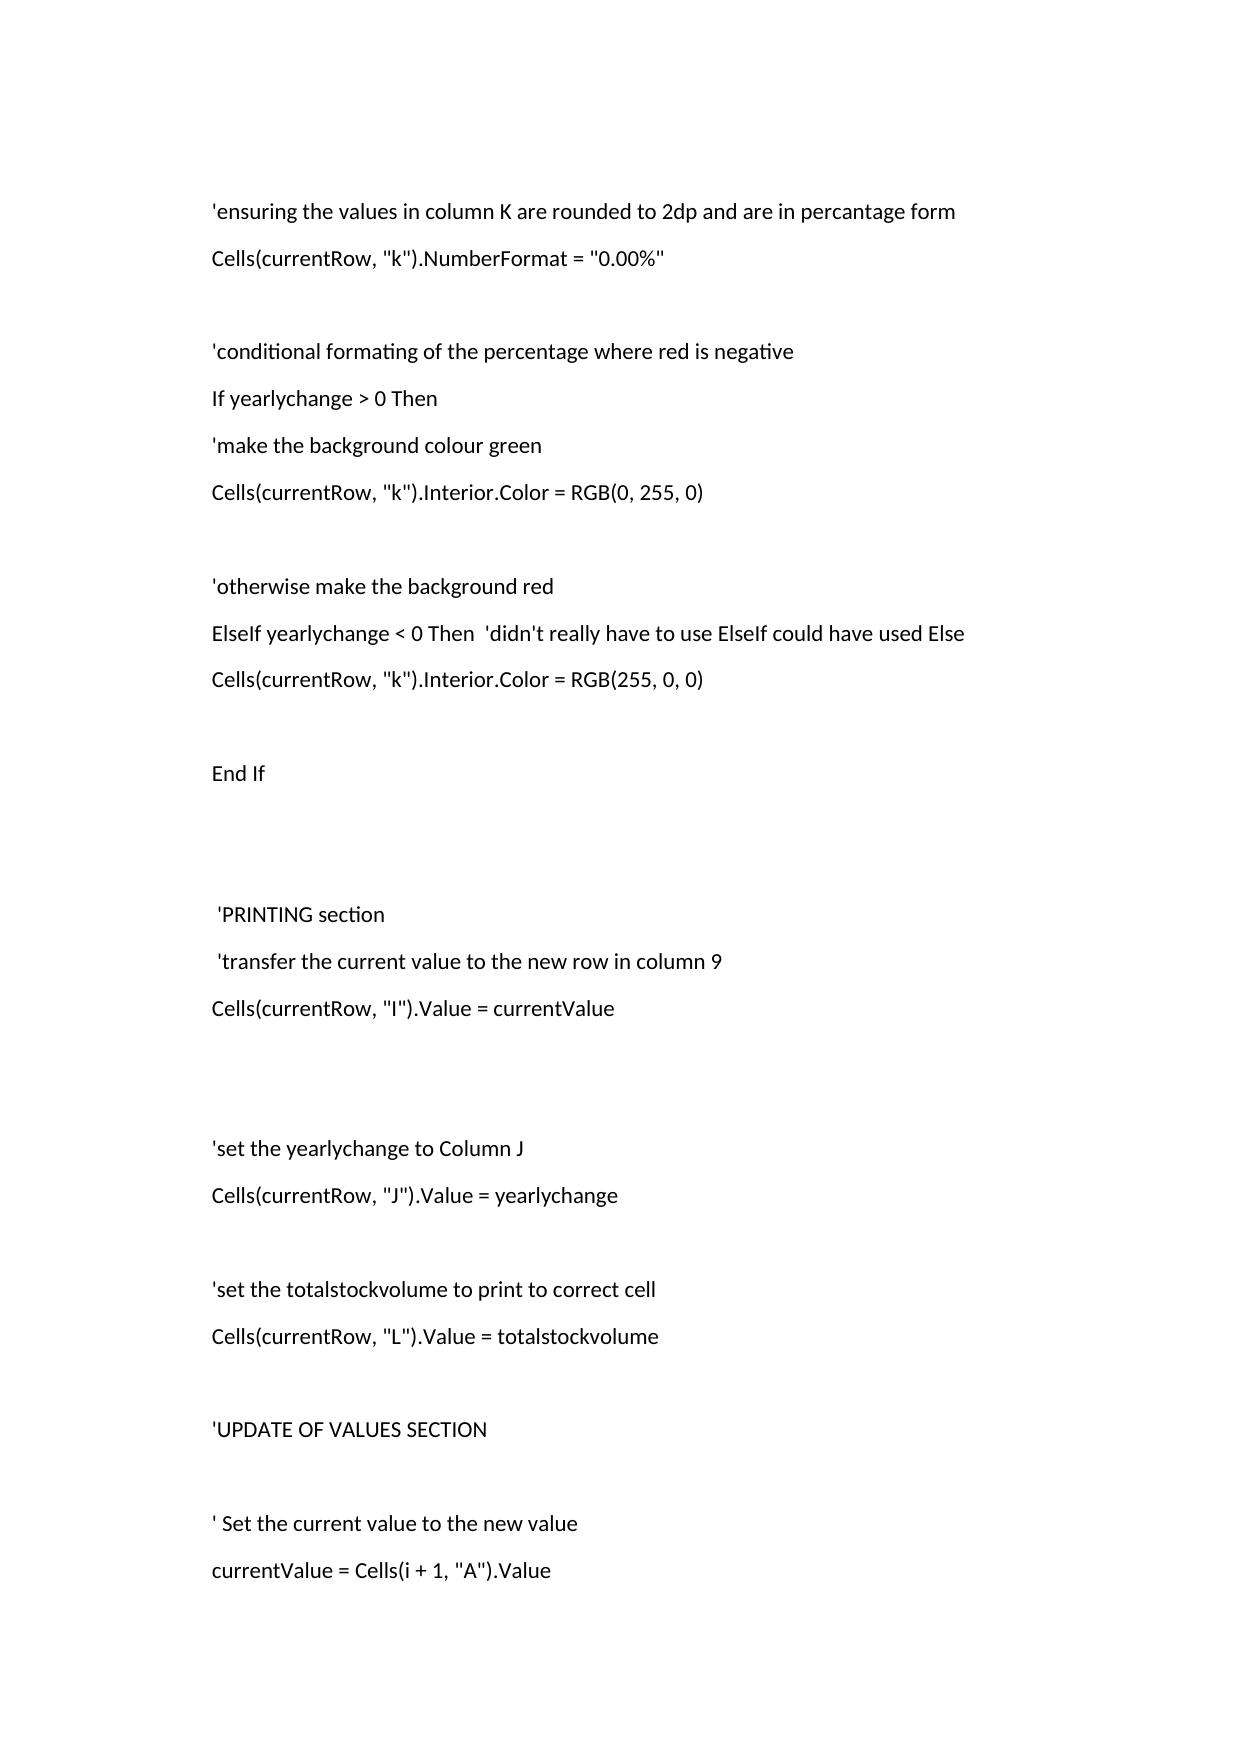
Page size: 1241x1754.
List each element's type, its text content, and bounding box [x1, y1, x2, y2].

text 'PRINTING section [150, 900, 1090, 928]
text 'UPDATE OF VALUES SECTION [150, 1416, 1090, 1444]
text ElseIf yearlychange < 0 Then 'didn't really have to use ElseIf could have used Else [150, 619, 1090, 647]
text End If [150, 759, 1090, 787]
text Cells(currentRow, "k").Interior.Color = RGB(255, 0, 0) [150, 666, 1090, 694]
text Cells(currentRow, "I").Value = currentValue [150, 994, 1090, 1022]
text 'conditional formating of the percentage where red is negative [150, 337, 1090, 366]
text 'ensuring the values in column K are rounded to 2dp and are in percantage form [150, 197, 1090, 225]
text If yearlychange > 0 Then [150, 384, 1090, 412]
text 'make the background colour green [150, 431, 1090, 459]
text ' Set the current value to the new value [150, 1509, 1090, 1537]
text Cells(currentRow, "k").Interior.Color = RGB(0, 255, 0) [150, 478, 1090, 506]
text currentValue = Cells(i + 1, "A").Value [150, 1556, 1090, 1584]
text Cells(currentRow, "J").Value = yearlychange [150, 1181, 1090, 1209]
text Cells(currentRow, "L").Value = totalstockvolume [150, 1322, 1090, 1350]
text Cells(currentRow, "k").NumberFormat = "0.00%" [150, 244, 1090, 272]
text 'otherwise make the background red [150, 572, 1090, 600]
text 'set the yearlychange to Column J [150, 1134, 1090, 1162]
text 'set the totalstockvolume to print to correct cell [150, 1275, 1090, 1303]
text 'transfer the current value to the new row in column 9 [150, 947, 1090, 975]
